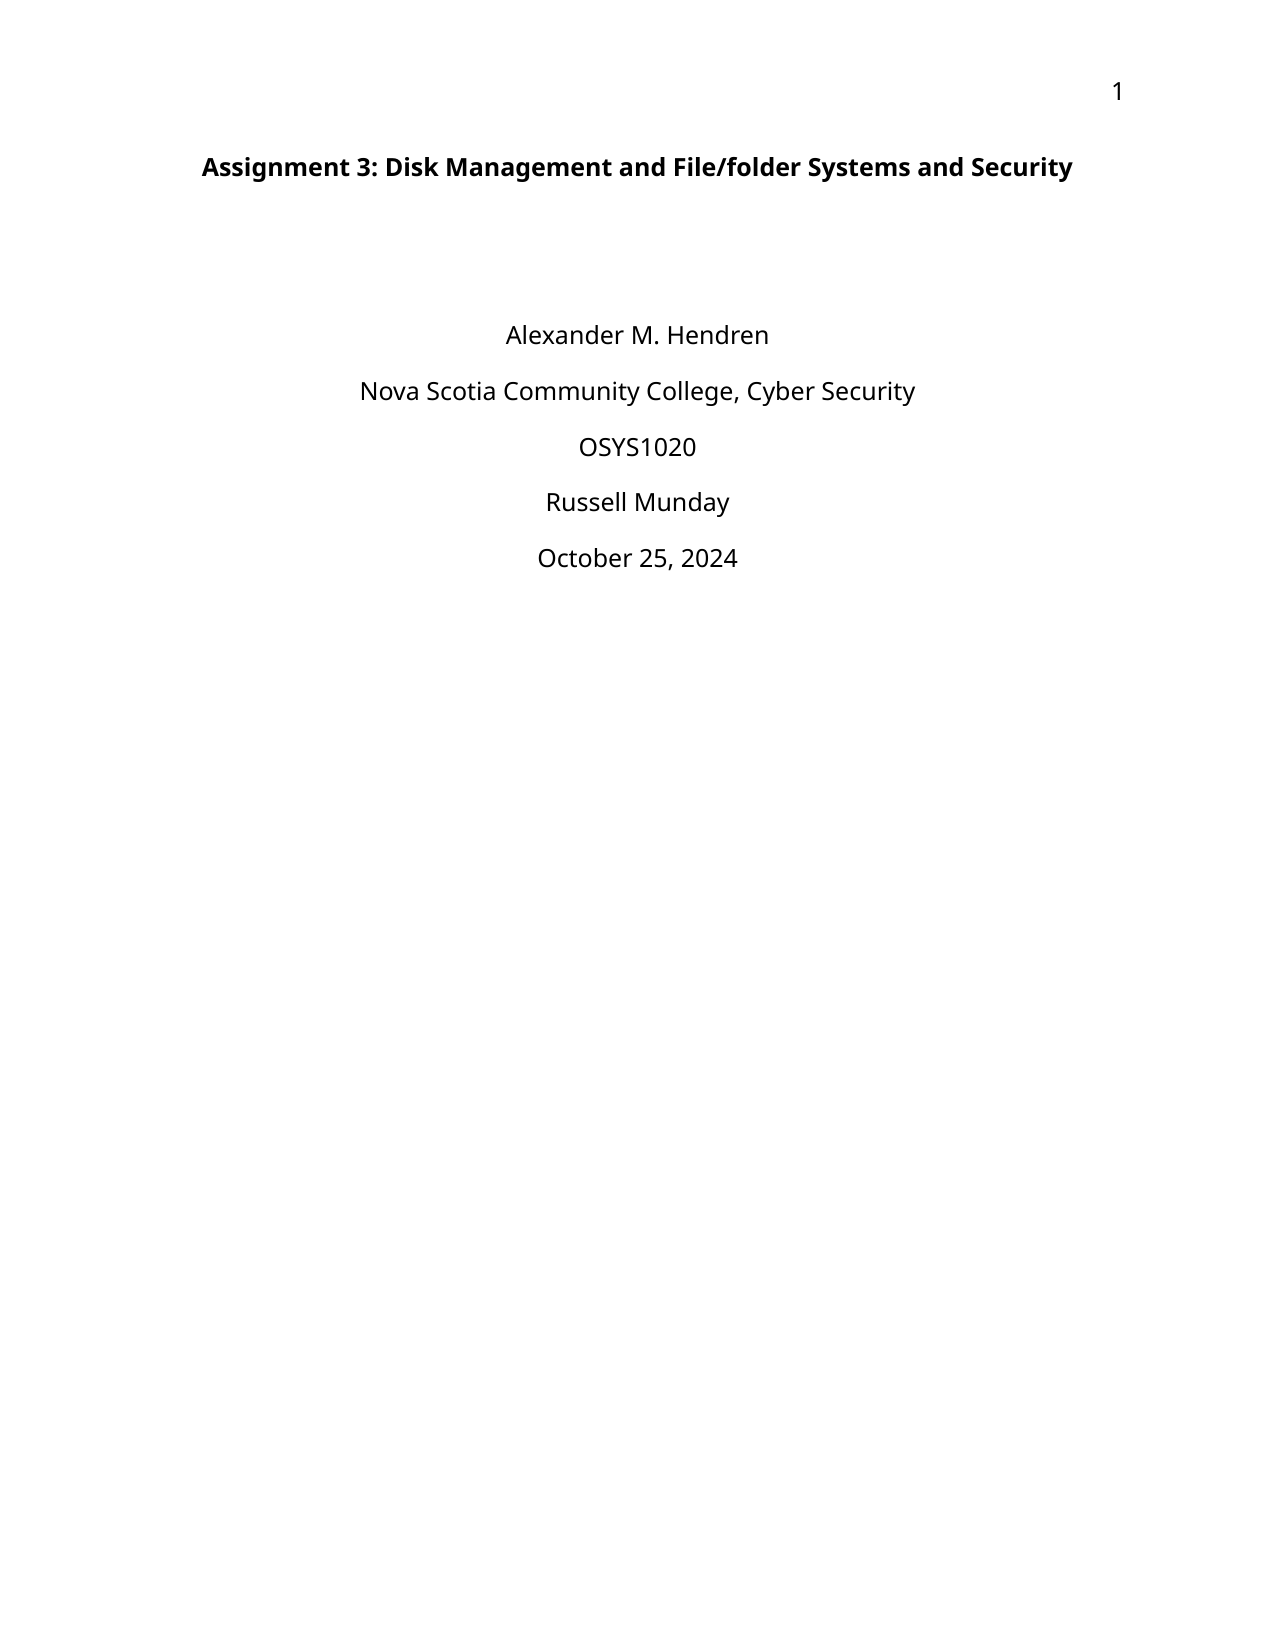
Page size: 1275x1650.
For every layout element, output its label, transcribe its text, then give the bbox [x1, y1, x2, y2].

text Assignment 3: Disk Management and File/folder Systems and Security [150, 150, 1125, 184]
text October 25, 2024 [150, 541, 1125, 575]
text OSYS1020 [150, 429, 1125, 463]
text Russell Munday [150, 485, 1125, 519]
text Alexander M. Hendren [150, 317, 1125, 352]
text Nova Scotia Community College, Cyber Security [150, 373, 1125, 407]
